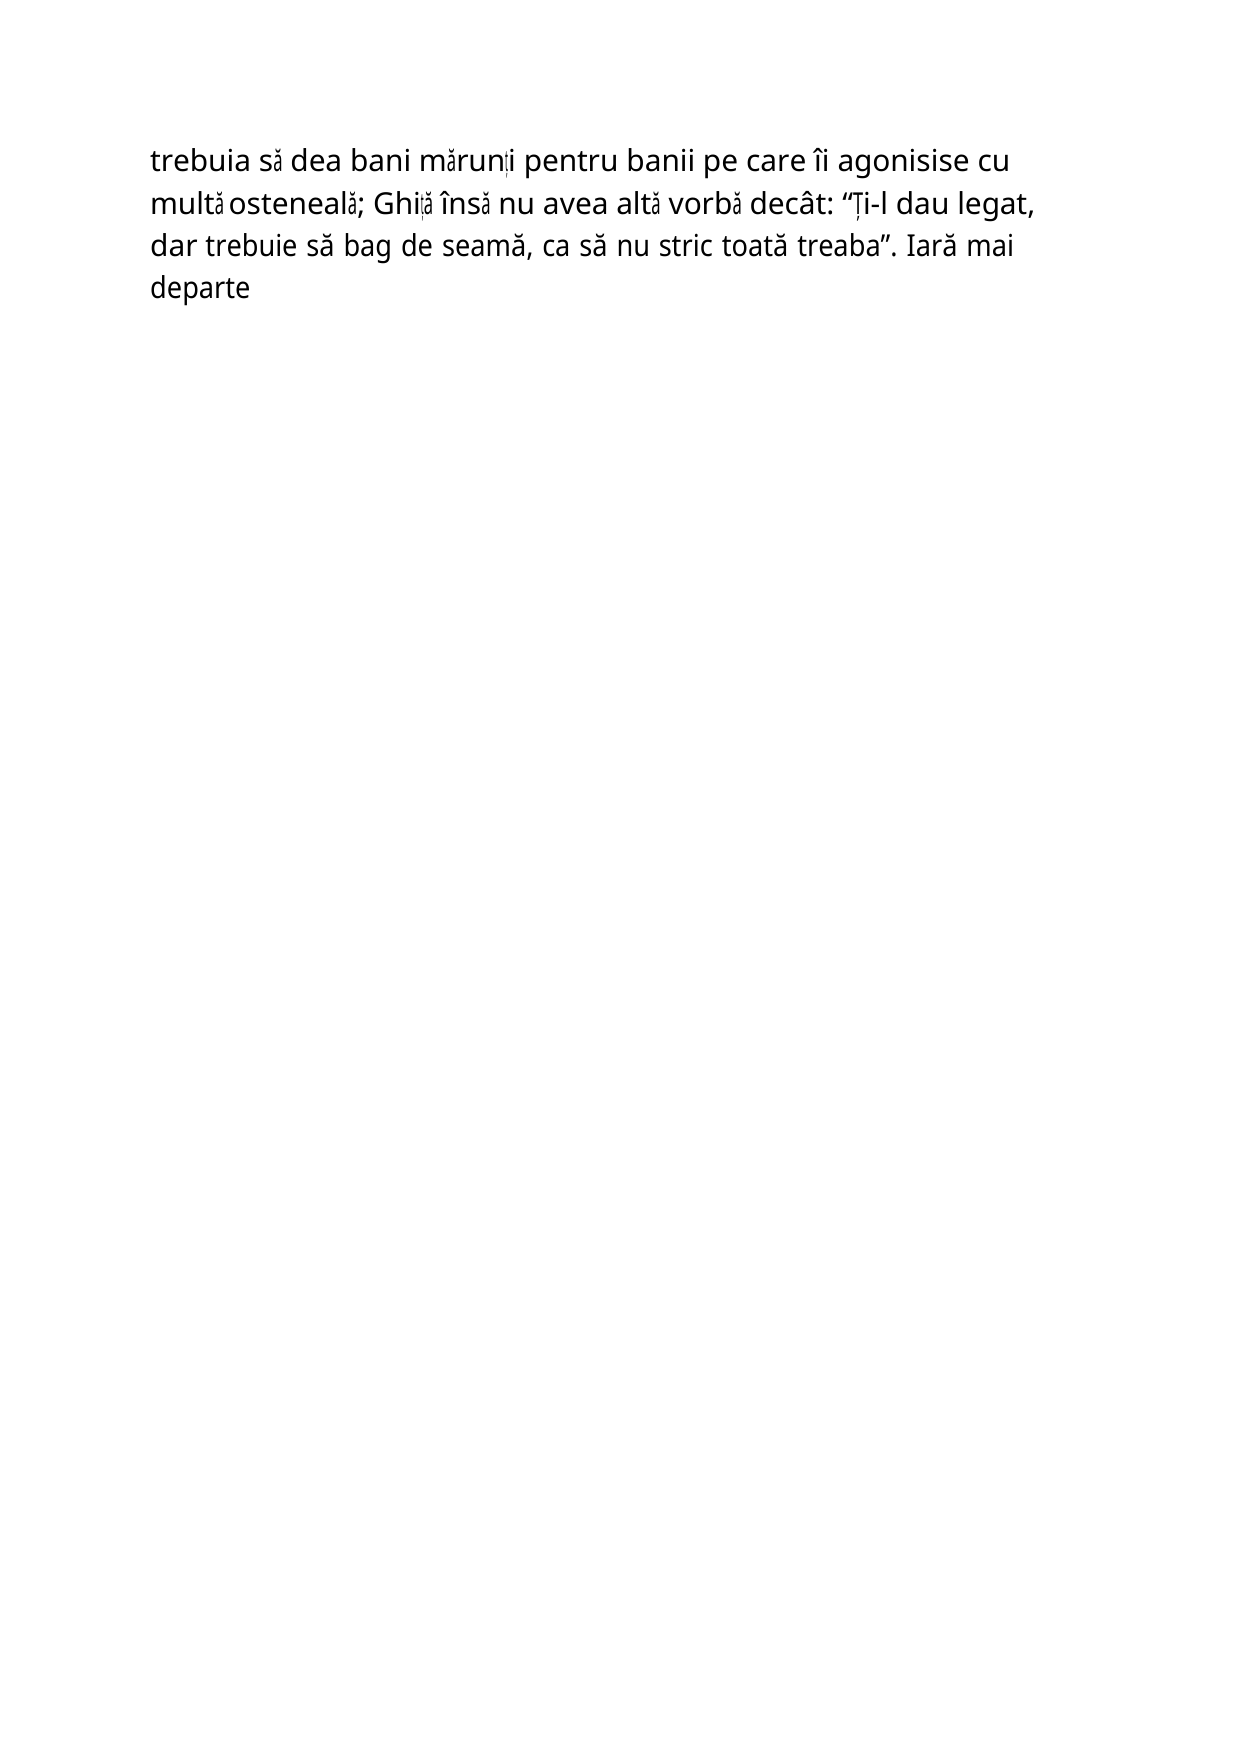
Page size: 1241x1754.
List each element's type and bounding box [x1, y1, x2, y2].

text [150, 139, 1086, 308]
